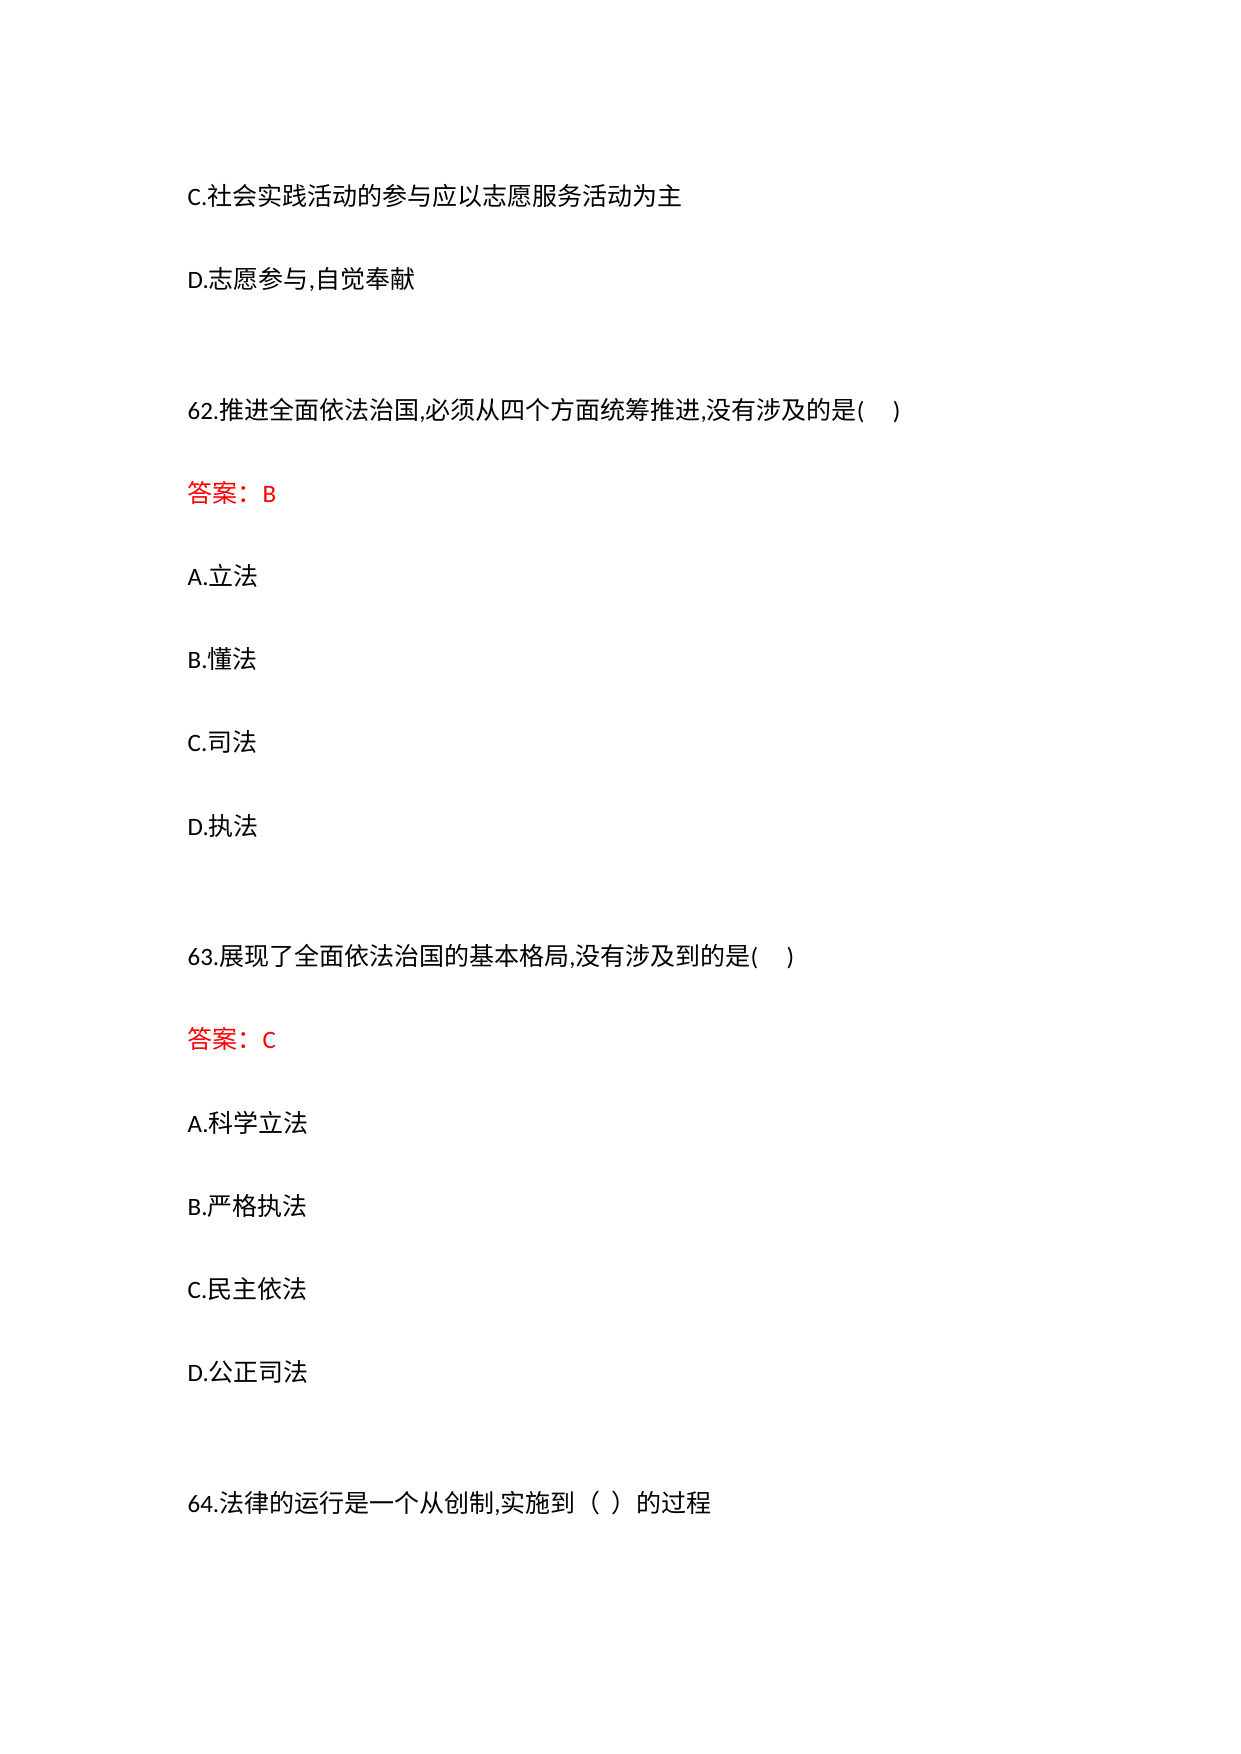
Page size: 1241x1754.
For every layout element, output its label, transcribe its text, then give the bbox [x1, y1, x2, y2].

list 答案：B [187, 459, 1053, 524]
list D.执法 [187, 792, 1053, 857]
list C.社会实践活动的参与应以志愿服务活动为主 [187, 162, 1053, 227]
list 64.法律的运行是一个从创制,实施到（ ）的过程 [187, 1469, 1053, 1534]
list 63.展现了全面依法治国的基本格局,没有涉及到的是( ) [187, 922, 1053, 987]
list C.民主依法 [187, 1255, 1053, 1320]
list D.志愿参与,自觉奉献 [187, 245, 1053, 310]
list B.懂法 [187, 625, 1053, 690]
list C.司法 [187, 708, 1053, 773]
list D.公正司法 [187, 1338, 1053, 1403]
list 答案：C [187, 1006, 1053, 1071]
list B.严格执法 [187, 1172, 1053, 1237]
list 62.推进全面依法治国,必须从四个方面统筹推进,没有涉及的是( ) [187, 376, 1053, 441]
list A.立法 [187, 542, 1053, 607]
list A.科学立法 [187, 1089, 1053, 1154]
